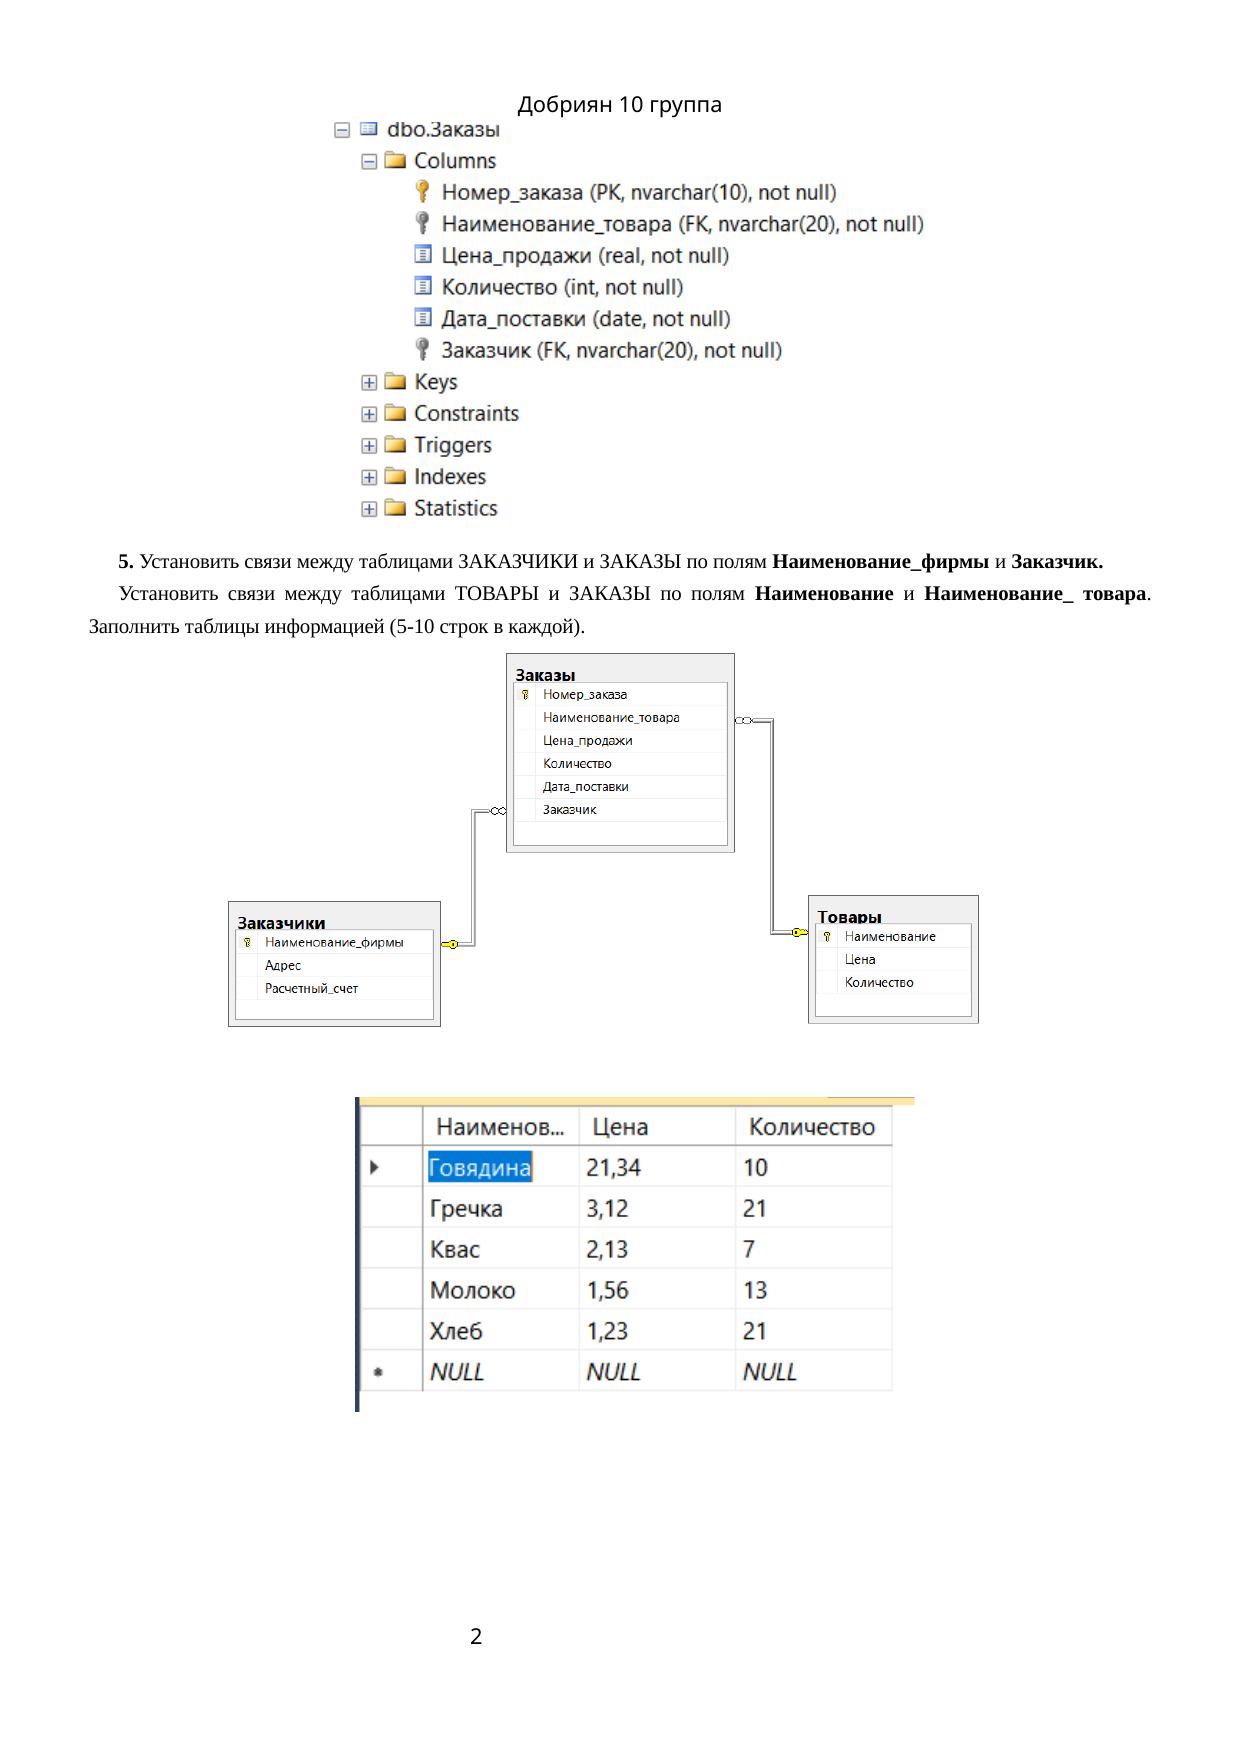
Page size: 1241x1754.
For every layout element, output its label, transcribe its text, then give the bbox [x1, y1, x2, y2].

picture [192, 642, 1078, 1094]
text Установить связи между таблицами ТОВАРЫ и ЗАКАЗЫ по полям Наименование и Наименование_ товара. Заполнить таблицы информацией (5-10 строк в каждой). [88, 577, 1152, 642]
list Установить связи между таблицами ЗАКАЗЧИКИ и ЗАКАЗЫ по полям Наименование_фирмы и Заказчик. [88, 544, 1152, 577]
picture [355, 1097, 915, 1412]
picture [333, 122, 936, 523]
